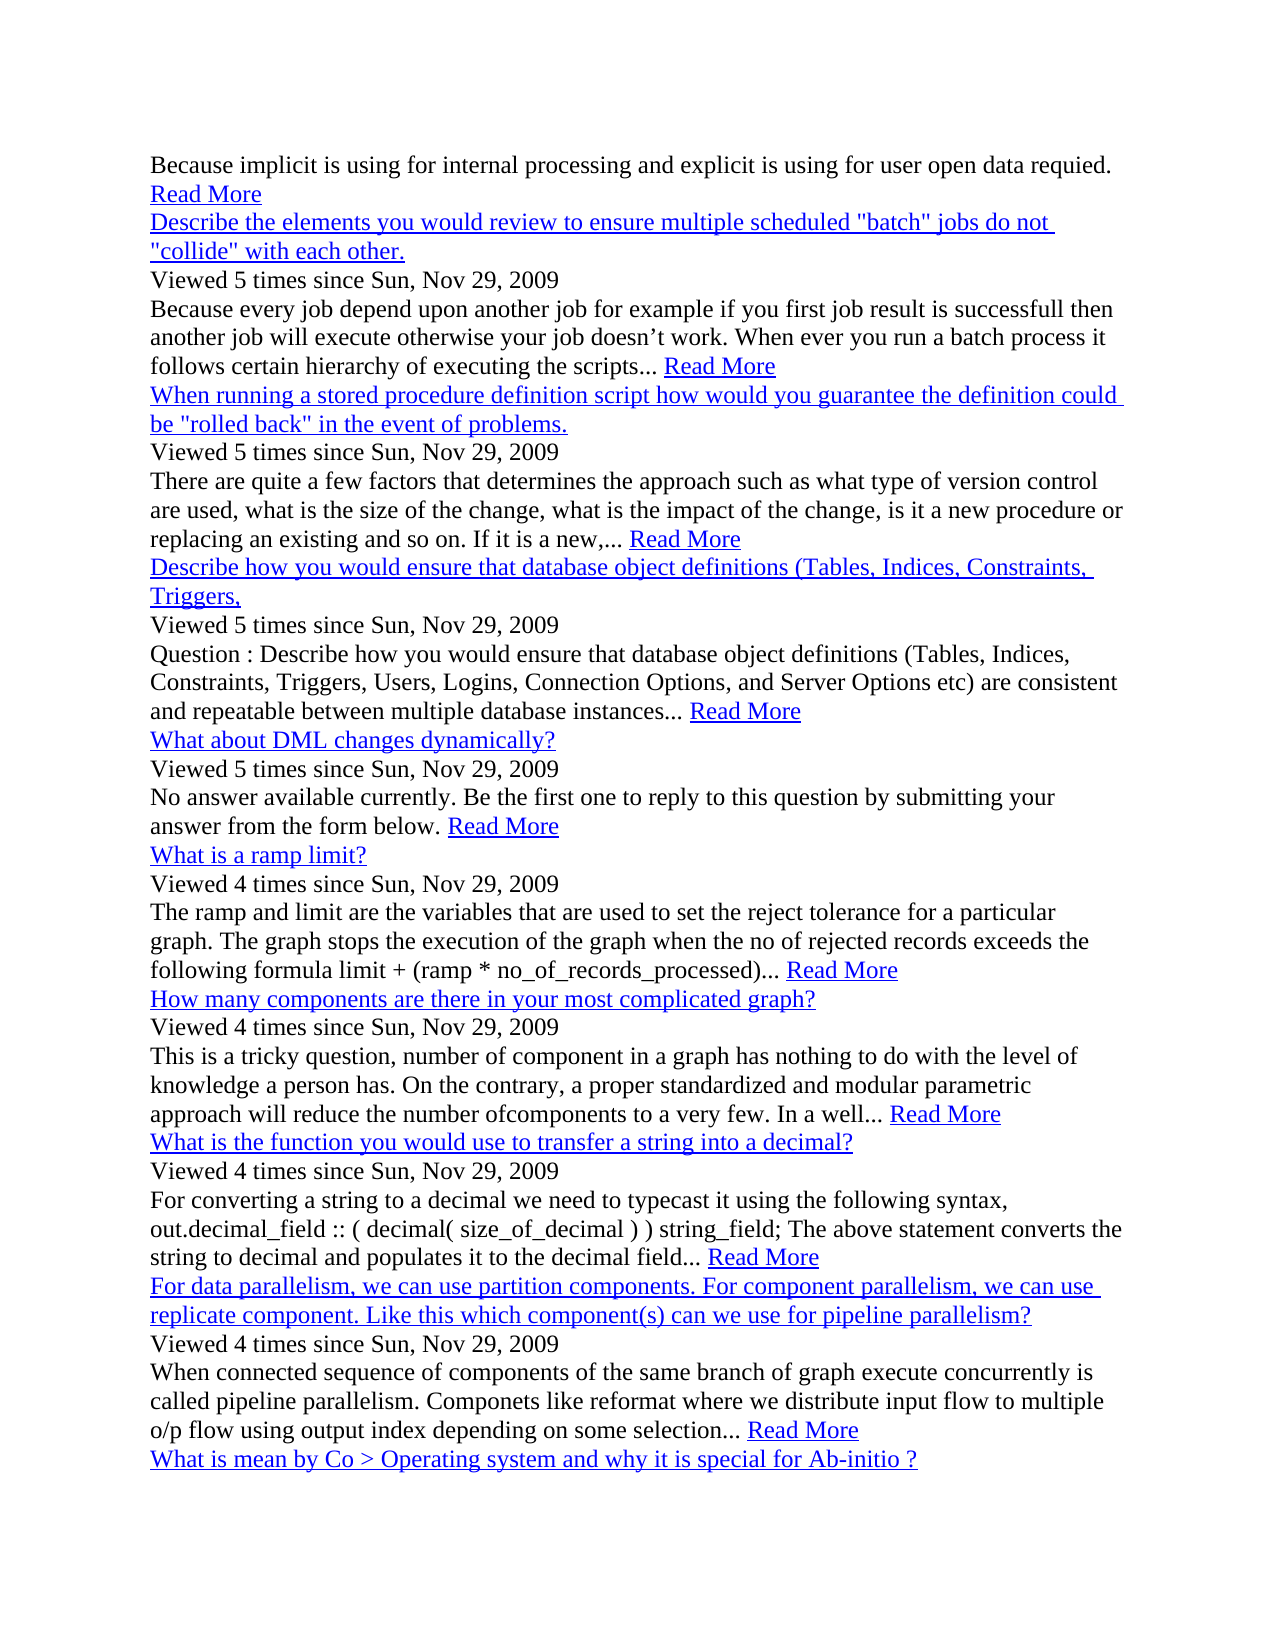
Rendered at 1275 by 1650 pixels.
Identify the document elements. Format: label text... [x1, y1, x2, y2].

text Because every job depend upon another job for example if you first job result is successfull then another job will execute otherwise your job doesn’t work. When ever you run a batch process it follows certain hierarchy of executing the scripts... Read More [150, 294, 1125, 380]
text Question : Describe how you would ensure that database object definitions (Tables, Indices, Constraints, Triggers, Users, Logins, Connection Options, and Server Options etc) are consistent and repeatable between multiple database instances... Read More [150, 639, 1125, 725]
text For converting a string to a decimal we need to typecast it using the following syntax, out.decimal_field :: ( decimal( size_of_decimal ) ) string_field; The above statement converts the string to decimal and populates it to the decimal field... Read More [150, 1185, 1125, 1271]
text Viewed 5 times since Sun, Nov 29, 2009 [150, 437, 1125, 466]
text When connected sequence of components of the same branch of graph execute concurrently is called pipeline parallelism. Componets like reformat where we distribute input flow to multiple o/p flow using output index depending on some selection... Read More [150, 1357, 1125, 1444]
text Viewed 4 times since Sun, Nov 29, 2009 [150, 1329, 1125, 1357]
text Viewed 4 times since Sun, Nov 29, 2009 [150, 1156, 1125, 1185]
text Viewed 5 times since Sun, Nov 29, 2009 [150, 754, 1125, 782]
text No answer available currently. Be the first one to reply to this question by submitting your answer from the form below. Read More [150, 782, 1125, 840]
text This is a tricky question, number of component in a graph has nothing to do with the level of knowledge a person has. On the contrary, a proper standardized and modular parametric approach will reduce the number ofcomponents to a very few. In a well... Read More [150, 1041, 1125, 1127]
text Viewed 4 times since Sun, Nov 29, 2009 [150, 869, 1125, 897]
text What is the function you would use to transfer a string into a decimal? [150, 1127, 1125, 1156]
text Describe how you would ensure that database object definitions (Tables, Indices, Constraints, Triggers, [150, 552, 1125, 610]
text Describe the elements you would review to ensure multiple scheduled "batch" jobs do not "collide" with each other. [150, 207, 1125, 265]
text Because implicit is using for internal processing and explicit is using for user open data requied. Read More [150, 150, 1125, 207]
text The ramp and limit are the variables that are used to set the reject tolerance for a particular graph. The graph stops the execution of the graph when the no of rejected records exceeds the following formula limit + (ramp * no_of_records_processed)... Read More [150, 897, 1125, 984]
text Viewed 5 times since Sun, Nov 29, 2009 [150, 265, 1125, 294]
text What is a ramp limit? [150, 840, 1125, 869]
text What is mean by Co > Operating system and why it is special for Ab-initio ? [150, 1444, 1125, 1472]
text For data parallelism, we can use partition components. For component parallelism, we can use replicate component. Like this which component(s) can we use for pipeline parallelism? [150, 1271, 1125, 1329]
text Viewed 5 times since Sun, Nov 29, 2009 [150, 610, 1125, 639]
text What about DML changes dynamically? [150, 725, 1125, 754]
text How many components are there in your most complicated graph? [150, 984, 1125, 1012]
text When running a stored procedure definition script how would you guarantee the definition could be "rolled back" in the event of problems. [150, 380, 1125, 437]
text There are quite a few factors that determines the approach such as what type of version control are used, what is the size of the change, what is the impact of the change, is it a new procedure or replacing an existing and so on. If it is a new,... Read More [150, 466, 1125, 552]
text Viewed 4 times since Sun, Nov 29, 2009 [150, 1012, 1125, 1041]
